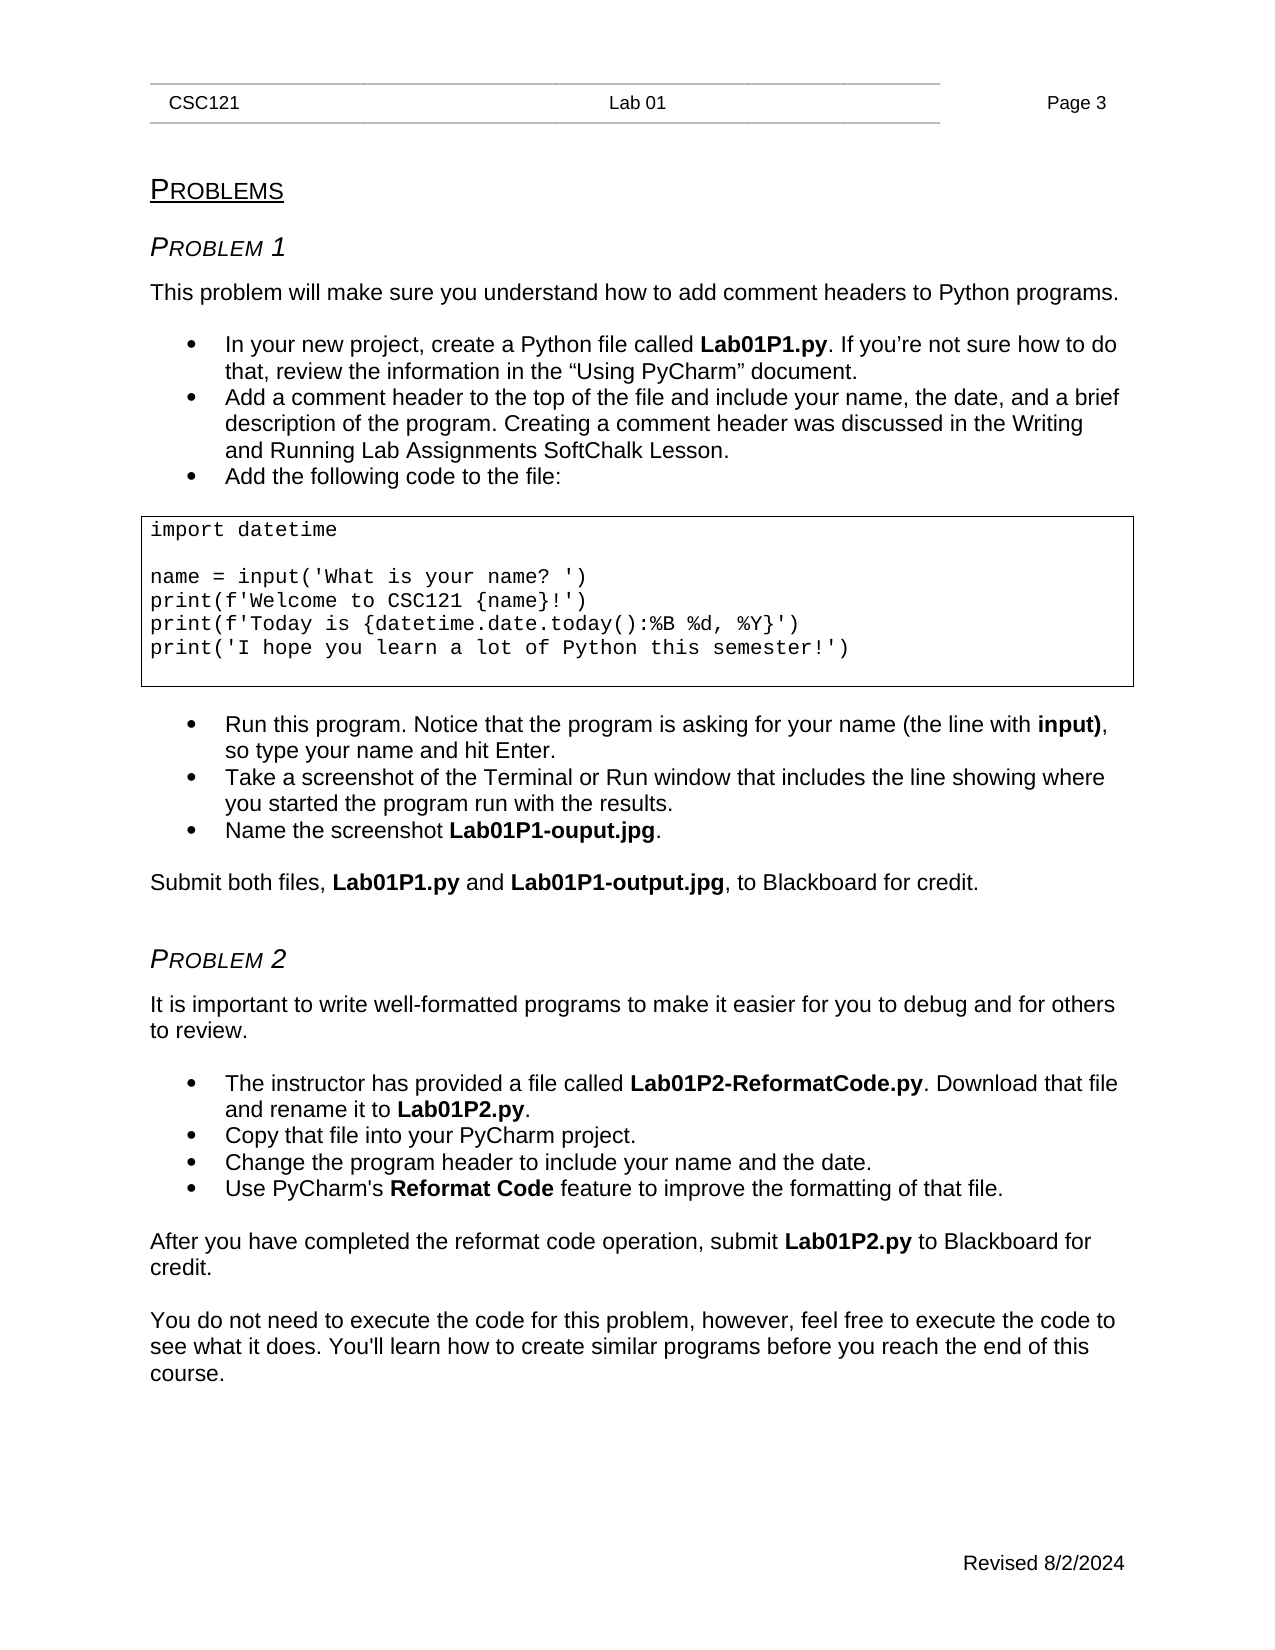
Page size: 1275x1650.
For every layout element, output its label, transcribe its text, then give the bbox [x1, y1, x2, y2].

list Add the following code to the file: [187, 463, 1125, 489]
list Copy that file into your PyCharm project. [187, 1122, 1125, 1149]
text print(f'Today is {datetime.date.today():%B %d, %Y}') [150, 613, 1125, 637]
text It is important to write well-formatted programs to make it easier for you to debug and for others to review. [150, 991, 1125, 1043]
list Take a screenshot of the Terminal or Run window that includes the line showing where you started the program run with the results. [187, 764, 1125, 817]
subtitle Problem 1 [150, 231, 1125, 262]
list Add a comment header to the top of the file and include your name, the date, and a brief description of the program. Creating a comment header was discussed in the Writing and Running Lab Assignments SoftChalk Lesson. [187, 384, 1125, 463]
subtitle Problem 2 [150, 943, 1125, 974]
text After you have completed the reformat code operation, submit Lab01P2.py to Blackboard for credit. [150, 1228, 1125, 1281]
text name = input('What is your name? ') [150, 566, 1125, 590]
list In your new project, create a Python file called Lab01P1.py. If you’re not sure how to do that, review the information in the “Using PyCharm” document. [187, 331, 1125, 384]
text print(f'Welcome to CSC121 {name}!') [150, 590, 1125, 613]
text You do not need to execute the code for this problem, however, feel free to execute the code to see what it does. You'll learn how to create similar programs before you reach the end of this course. [150, 1307, 1125, 1386]
list The instructor has provided a file called Lab01P2-ReformatCode.py. Download that file and rename it to Lab01P2.py. [187, 1070, 1125, 1122]
list Use PyCharm's Reformat Code feature to improve the formatting of that file. [187, 1175, 1125, 1201]
list Name the screenshot Lab01P1-ouput.jpg. [187, 817, 1125, 843]
text import datetime [142, 517, 1133, 542]
list Run this program. Notice that the program is asking for your name (the line with input), so type your name and hit Enter. [187, 711, 1125, 764]
list Change the program header to include your name and the date. [187, 1149, 1125, 1175]
subtitle Problems [150, 172, 1125, 206]
text Submit both files, Lab01P1.py and Lab01P1-output.jpg, to Blackboard for credit. [150, 869, 1125, 896]
text This problem will make sure you understand how to add comment headers to Python programs. [150, 278, 1125, 305]
text print('I hope you learn a lot of Python this semester!') [150, 637, 1125, 661]
